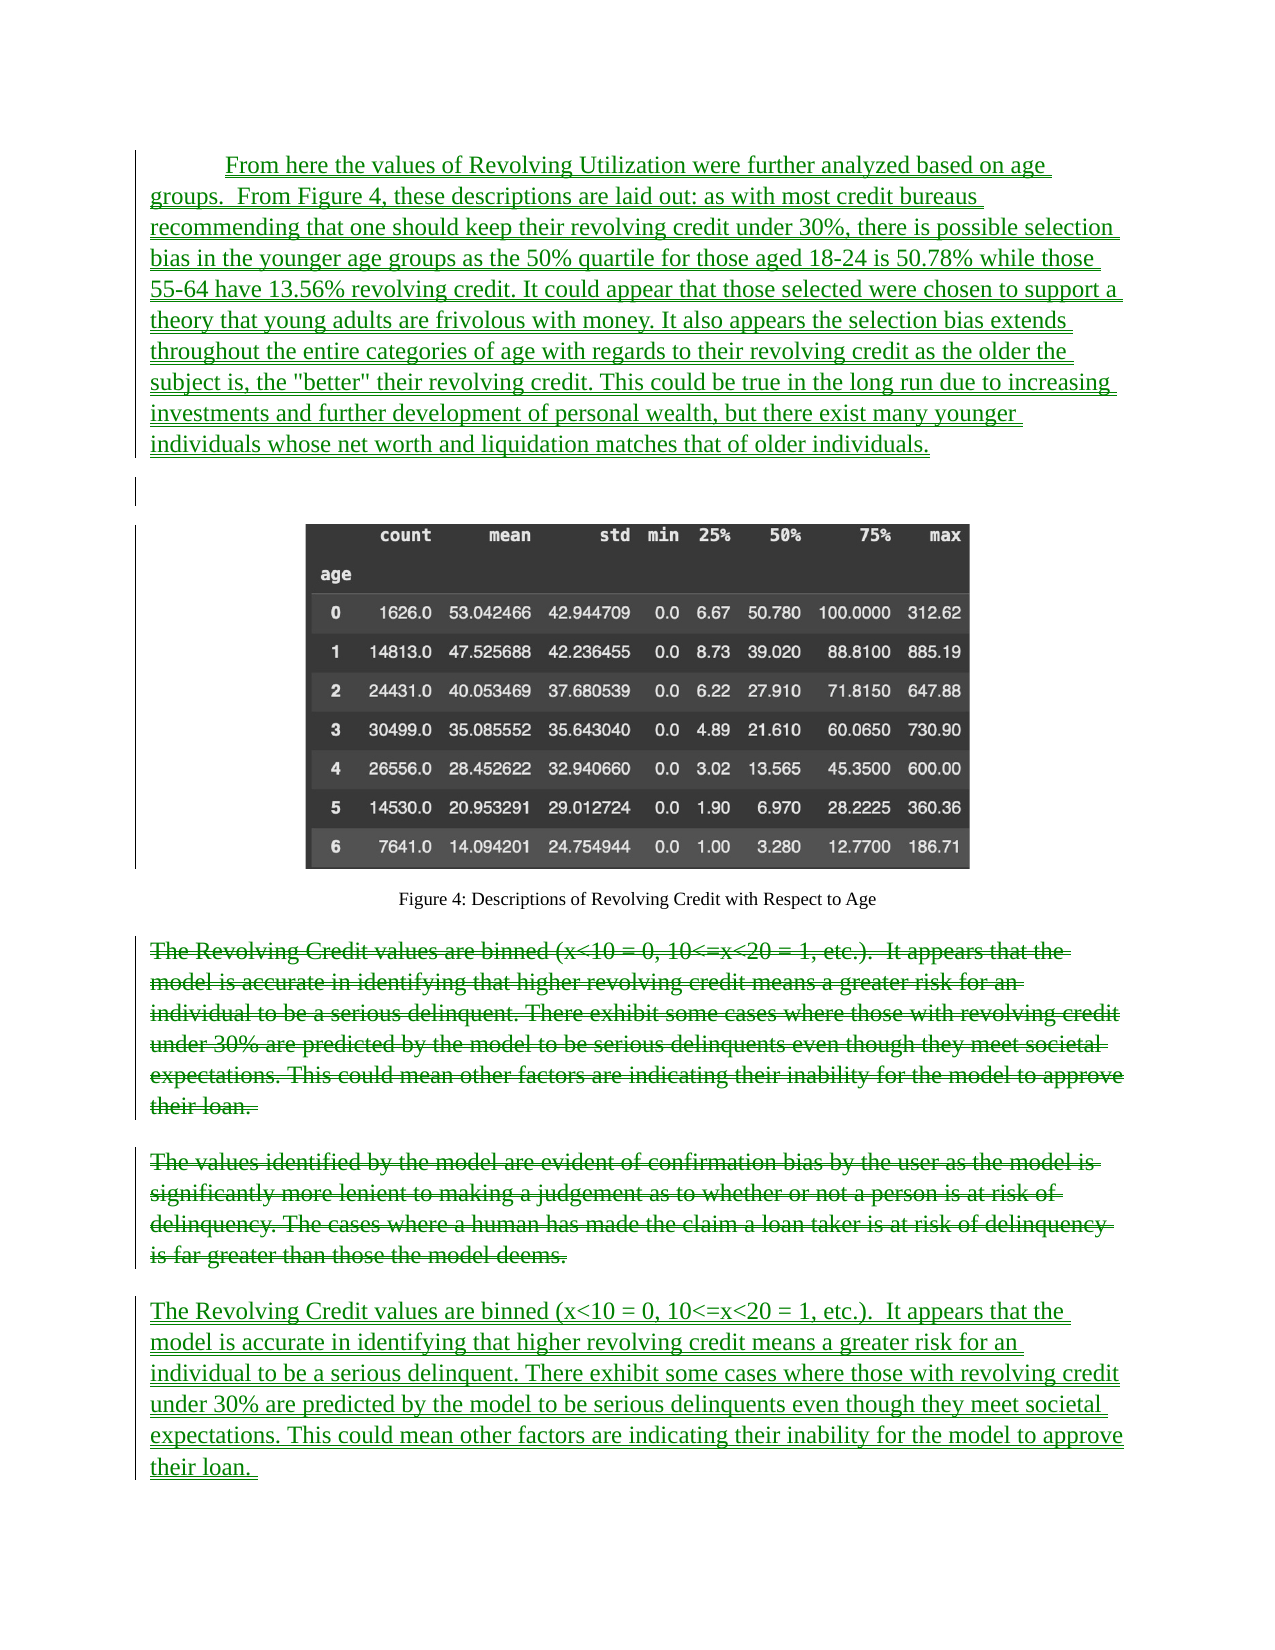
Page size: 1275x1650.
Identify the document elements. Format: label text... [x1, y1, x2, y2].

picture [305, 524, 970, 869]
text Figure 4: Descriptions of Revolving Credit with Respect to Age [150, 888, 1125, 909]
